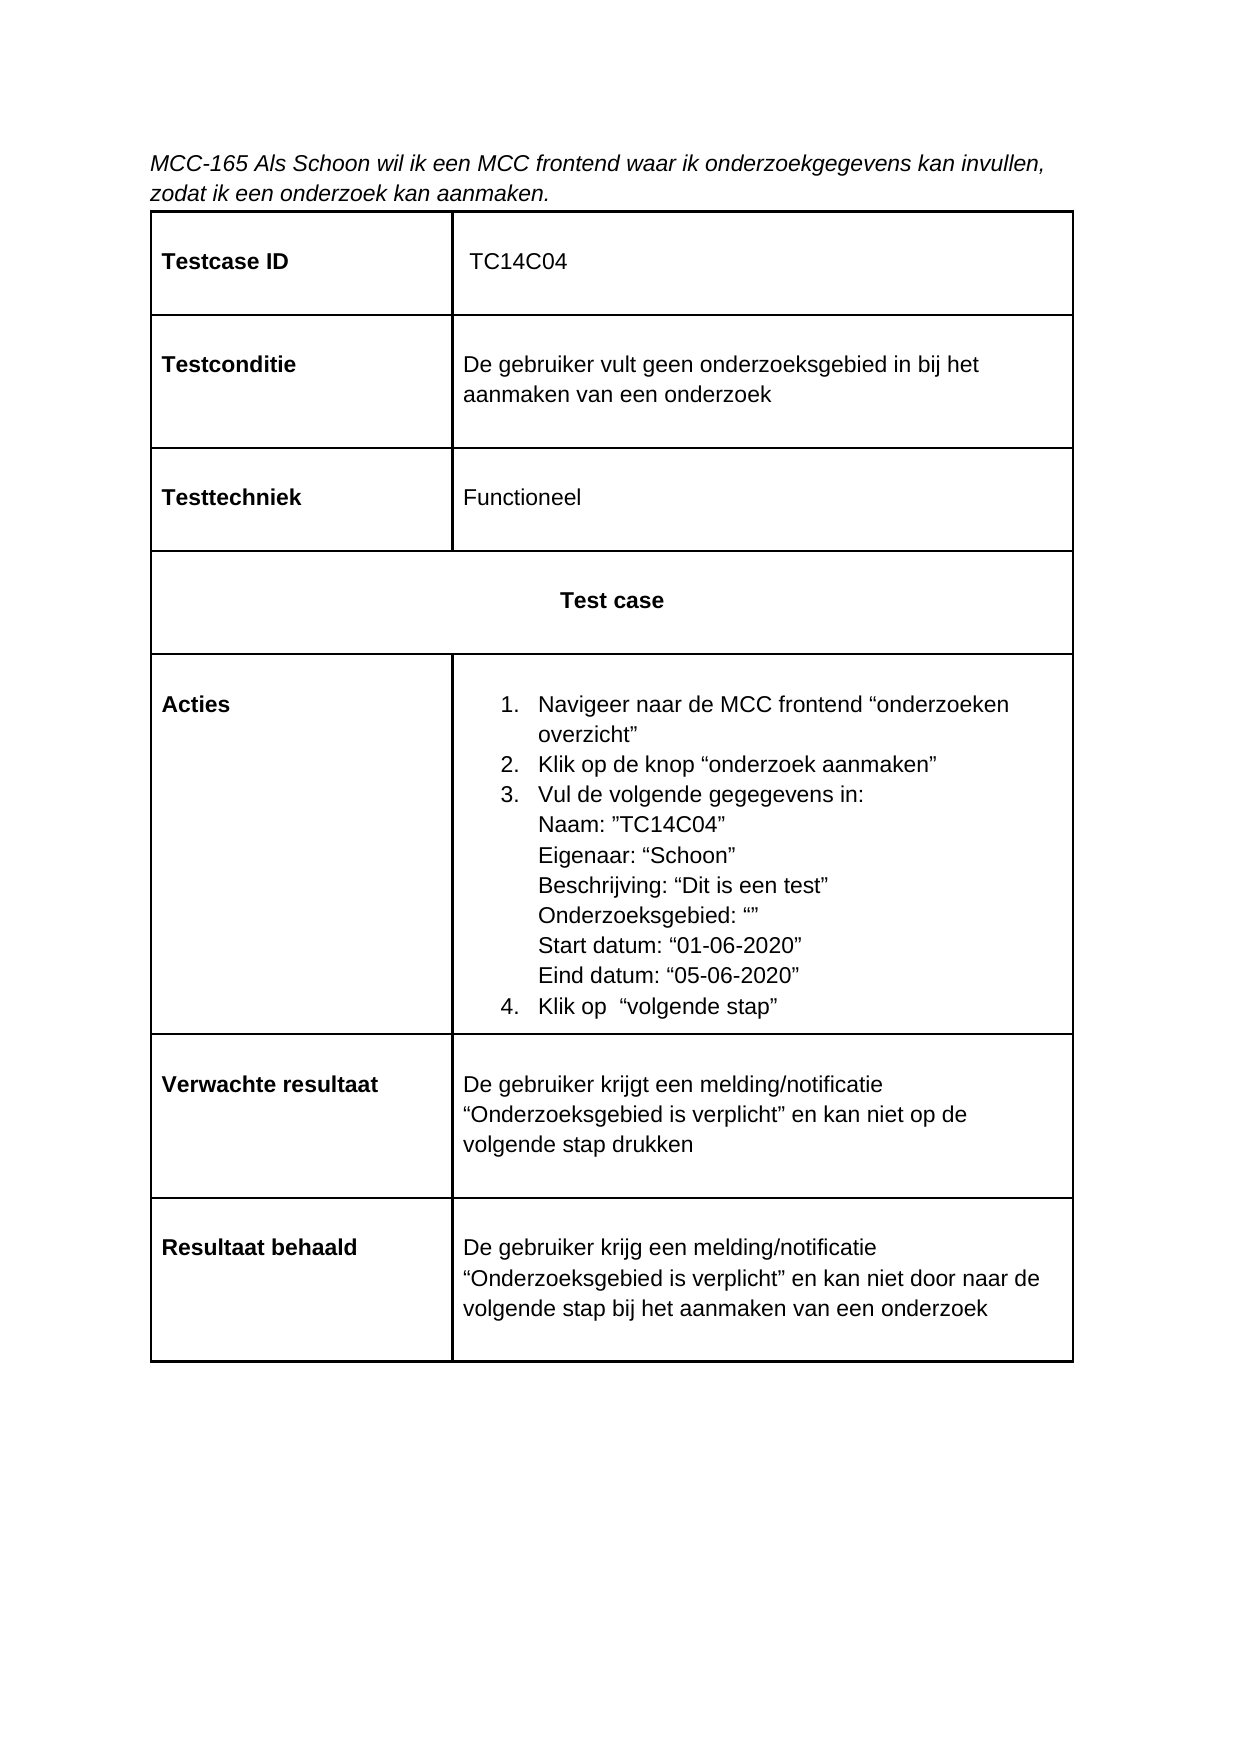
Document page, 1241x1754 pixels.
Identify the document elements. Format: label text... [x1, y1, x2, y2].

table_cell Test case [152, 552, 1072, 653]
table_cell De gebruiker krijg een melding/notificatie “Onderzoeksgebied is verplicht” en kan niet door naar de volgende stap bij het aanmaken van een onderzoek [454, 1199, 1072, 1360]
table_cell Testconditie [152, 316, 451, 447]
table_header TC14C04 [454, 213, 1072, 313]
table_cell Acties [152, 655, 451, 1033]
text MCC-165 Als Schoon wil ik een MCC frontend waar ik onderzoekgegevens kan invullen, zodat ik een onderzoek kan aanmaken. [150, 150, 1090, 207]
table_cell Testtechniek [152, 449, 451, 550]
table_cell Navigeer naar de MCC frontend “onderzoeken overzicht” Klik op de knop “onderzoek aanmaken” Vul de volgende gegegevens in: Naam: ”TC14C04” Eigenaar: “Schoon” Beschrijving: “Dit is een test” Onderzoeksgebied: “” Start datum: “01-06-2020” Eind datum: “05-06-2020” Klik op “volgende stap” [454, 655, 1072, 1033]
table_header Testcase ID [152, 213, 451, 313]
table_cell De gebruiker krijgt een melding/notificatie “Onderzoeksgebied is verplicht” en kan niet op de volgende stap drukken [454, 1035, 1072, 1197]
table_cell Functioneel [454, 449, 1072, 550]
table_cell Verwachte resultaat [152, 1035, 451, 1197]
table_cell Resultaat behaald [152, 1199, 451, 1360]
table_cell De gebruiker vult geen onderzoeksgebied in bij het aanmaken van een onderzoek [454, 316, 1072, 447]
